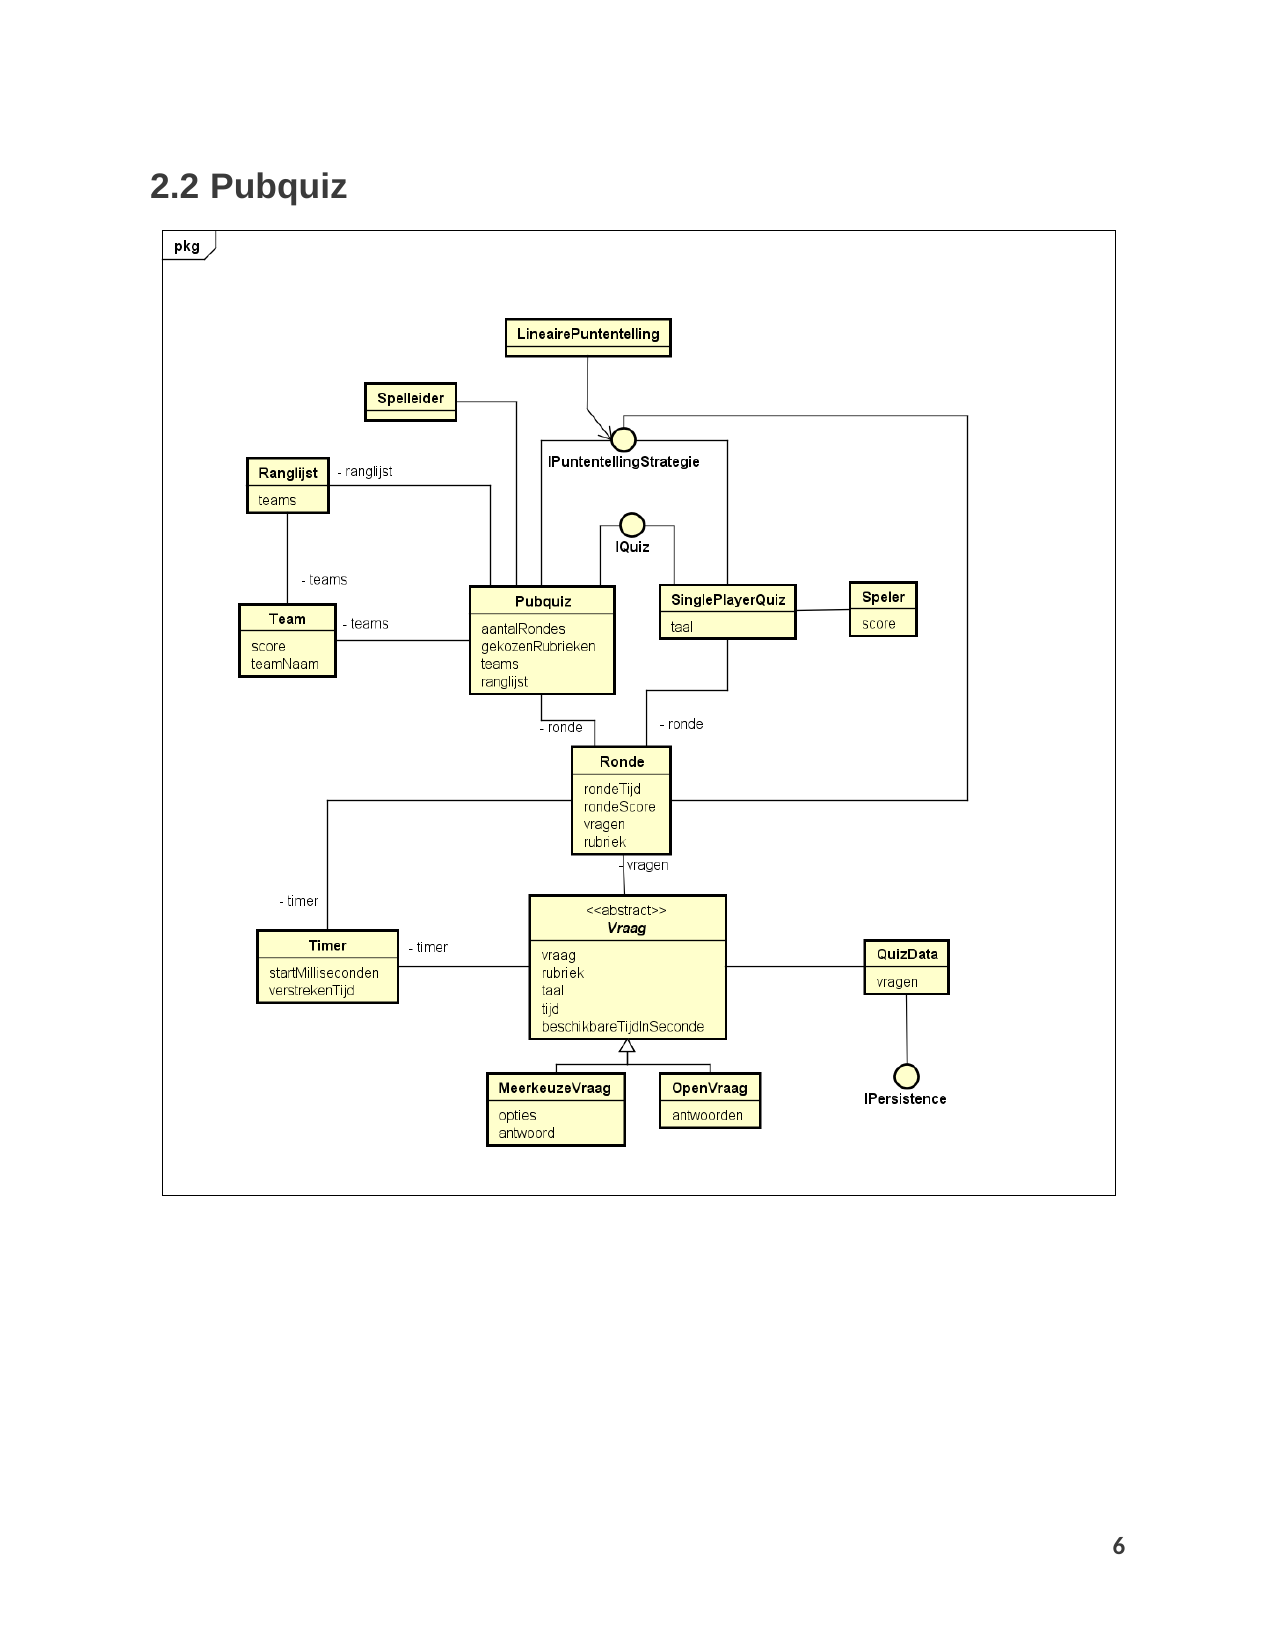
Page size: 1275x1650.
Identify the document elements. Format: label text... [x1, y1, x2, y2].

picture [150, 218, 1125, 1207]
subtitle Pubquiz [150, 166, 1125, 206]
